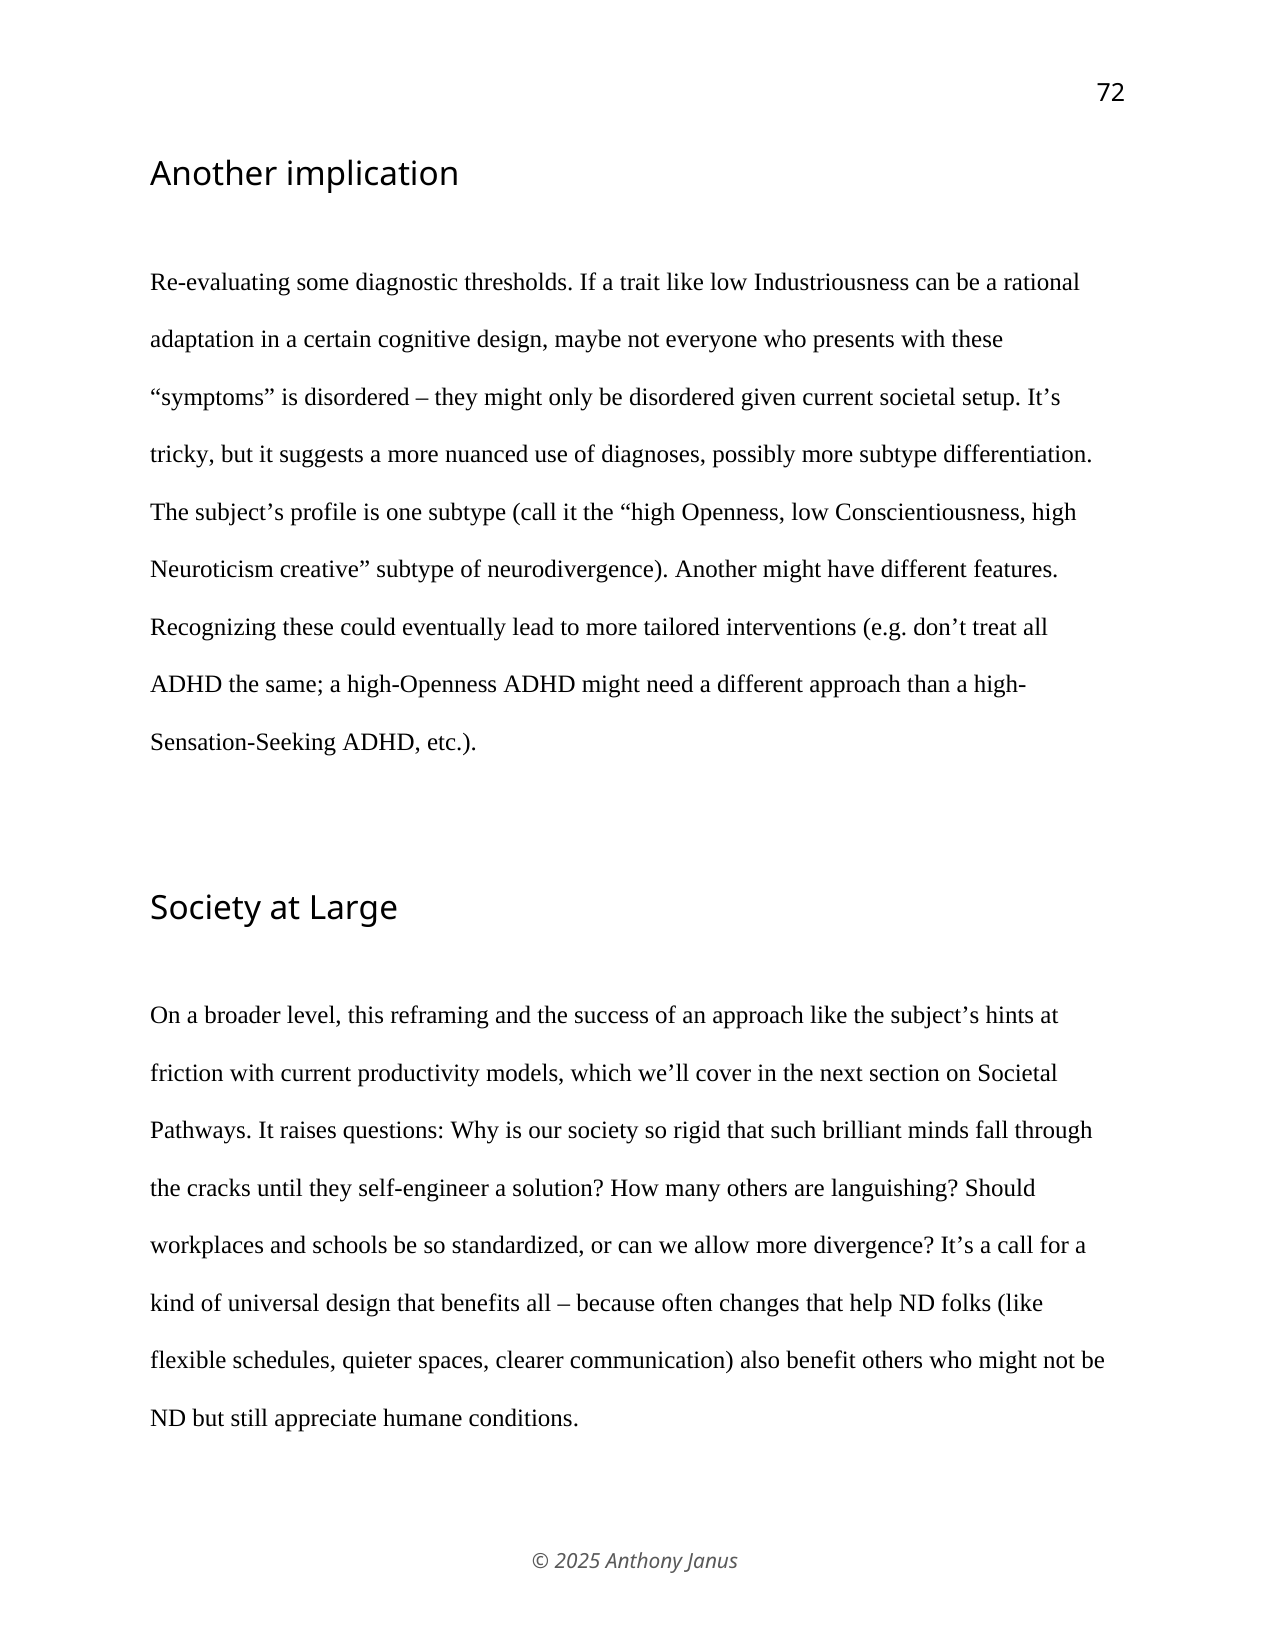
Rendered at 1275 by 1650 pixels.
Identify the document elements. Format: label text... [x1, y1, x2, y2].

subtitle Another implication [150, 150, 1125, 195]
text Re-evaluating some diagnostic thresholds. If a trait like low Industriousness can be a rational adaptation in a certain cognitive design, maybe not everyone who presents with these “symptoms” is disordered – they might only be disordered given current societal setup. It’s tricky, but it suggests a more nuanced use of diagnoses, possibly more subtype differentiation. The subject’s profile is one subtype (call it the “high Openness, low Conscientiousness, high Neuroticism creative” subtype of neurodivergence). Another might have different features. Recognizing these could eventually lead to more tailored interventions (e.g. don’t treat all ADHD the same; a high-Openness ADHD might need a different approach than a high-Sensation-Seeking ADHD, etc.). [150, 267, 1125, 756]
text On a broader level, this reframing and the success of an approach like the subject’s hints at friction with current productivity models, which we’ll cover in the next section on Societal Pathways. It raises questions: Why is our society so rigid that such brilliant minds fall through the cracks until they self-engineer a solution? How many others are languishing? Should workplaces and schools be so standardized, or can we allow more divergence? It’s a call for a kind of universal design that benefits all – because often changes that help ND folks (like flexible schedules, quieter spaces, clearer communication) also benefit others who might not be ND but still appreciate humane conditions. [150, 1001, 1125, 1432]
subtitle Society at Large [150, 884, 1125, 929]
